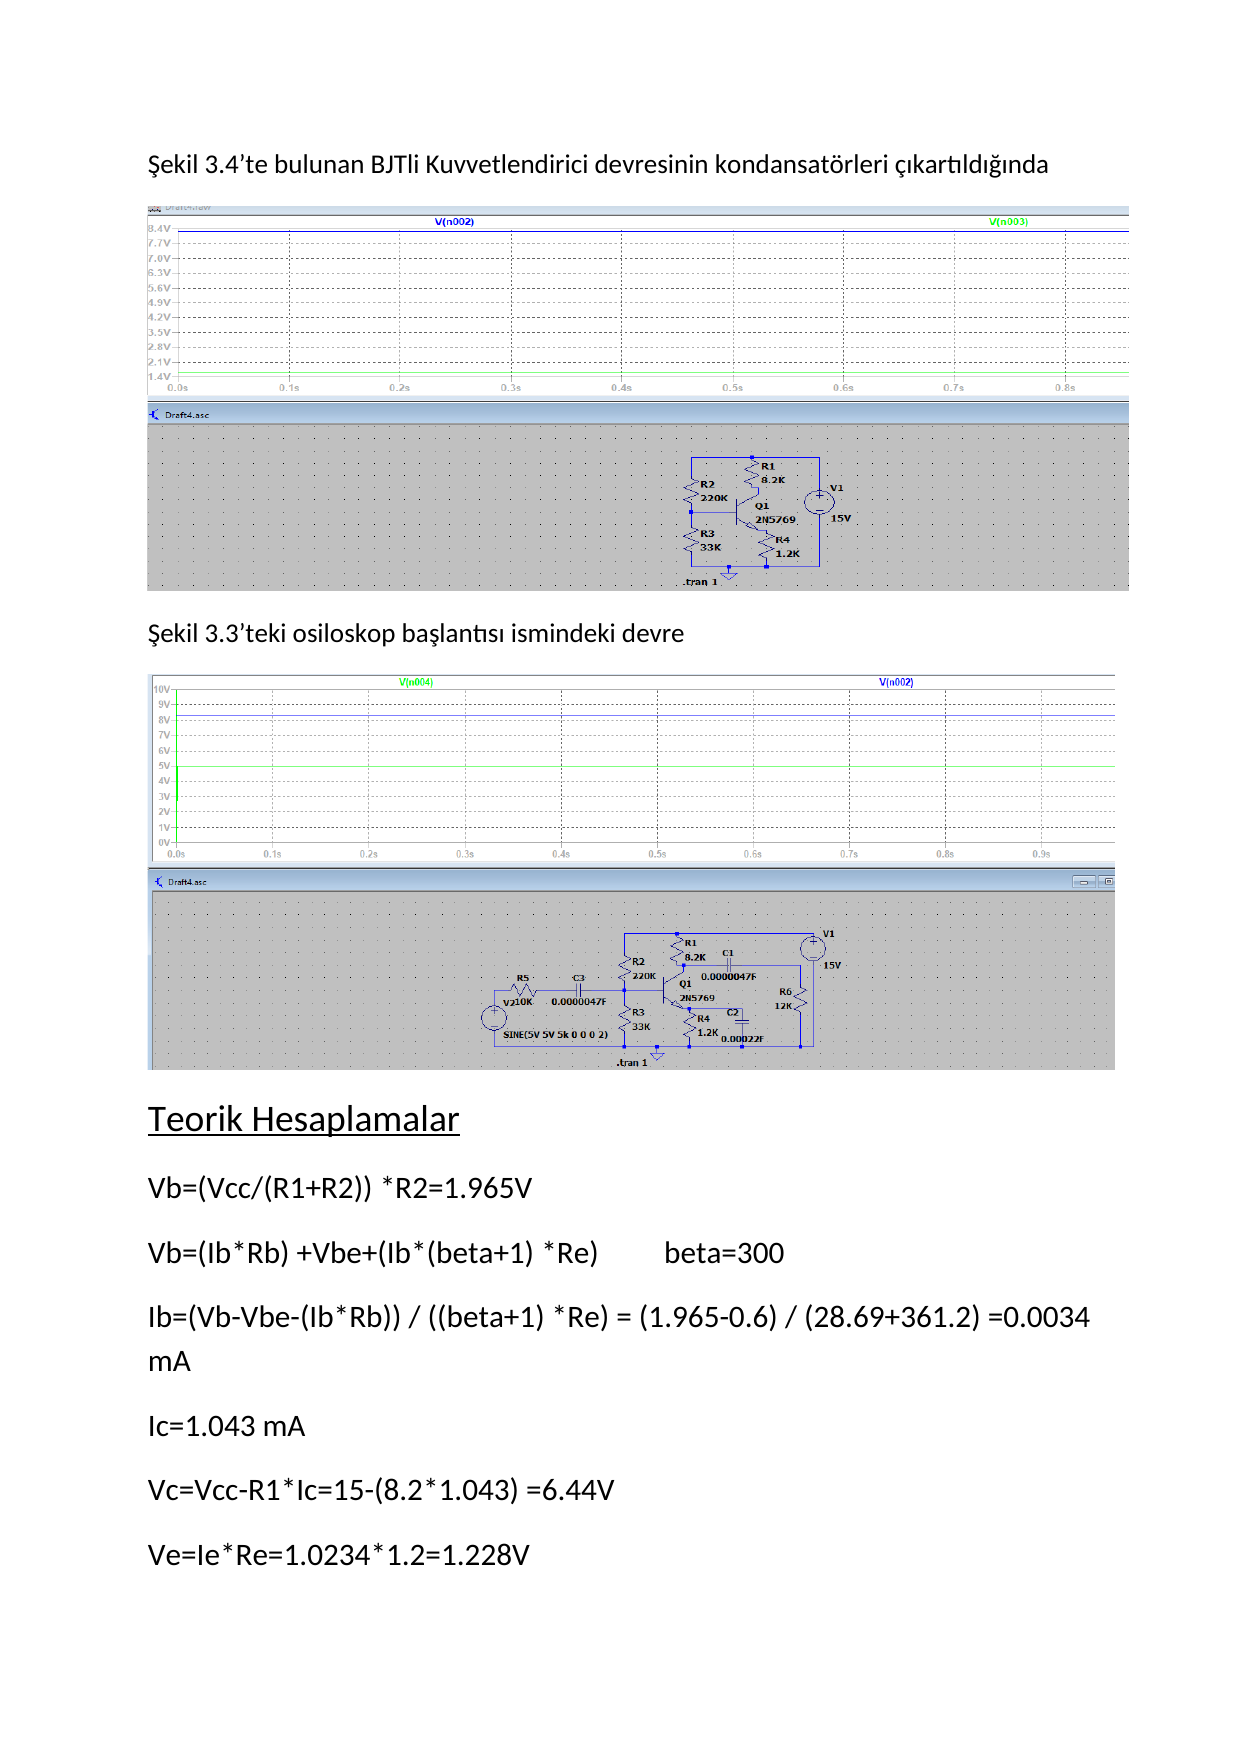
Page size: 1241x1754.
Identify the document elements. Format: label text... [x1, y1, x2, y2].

picture [147, 206, 1129, 591]
text Vb=(Ib*Rb) +Vbe+(Ib*(beta+1) *Re) beta=300 [148, 1233, 1093, 1271]
text Şekil 3.3’teki osiloskop başlantısı ismindeki devre [148, 616, 1093, 649]
picture [147, 674, 1115, 1070]
text Ic=1.043 mA [148, 1406, 1093, 1444]
text Ve=Ie*Re=1.0234*1.2=1.228V [148, 1535, 1093, 1573]
text Vb=(Vcc/(R1+R2)) *R2=1.965V [148, 1168, 1093, 1206]
text Vc=Vcc-R1*Ic=15-(8.2*1.043) =6.44V [148, 1470, 1093, 1508]
text Şekil 3.4’te bulunan BJTli Kuvvetlendirici devresinin kondansatörleri çıkartıldığında [148, 148, 1093, 181]
text Teorik Hesaplamalar [148, 1095, 1093, 1141]
text Ib=(Vb-Vbe-(Ib*Rb)) / ((beta+1) *Re) = (1.965-0.6) / (28.69+361.2) =0.0034 mA [148, 1297, 1093, 1379]
